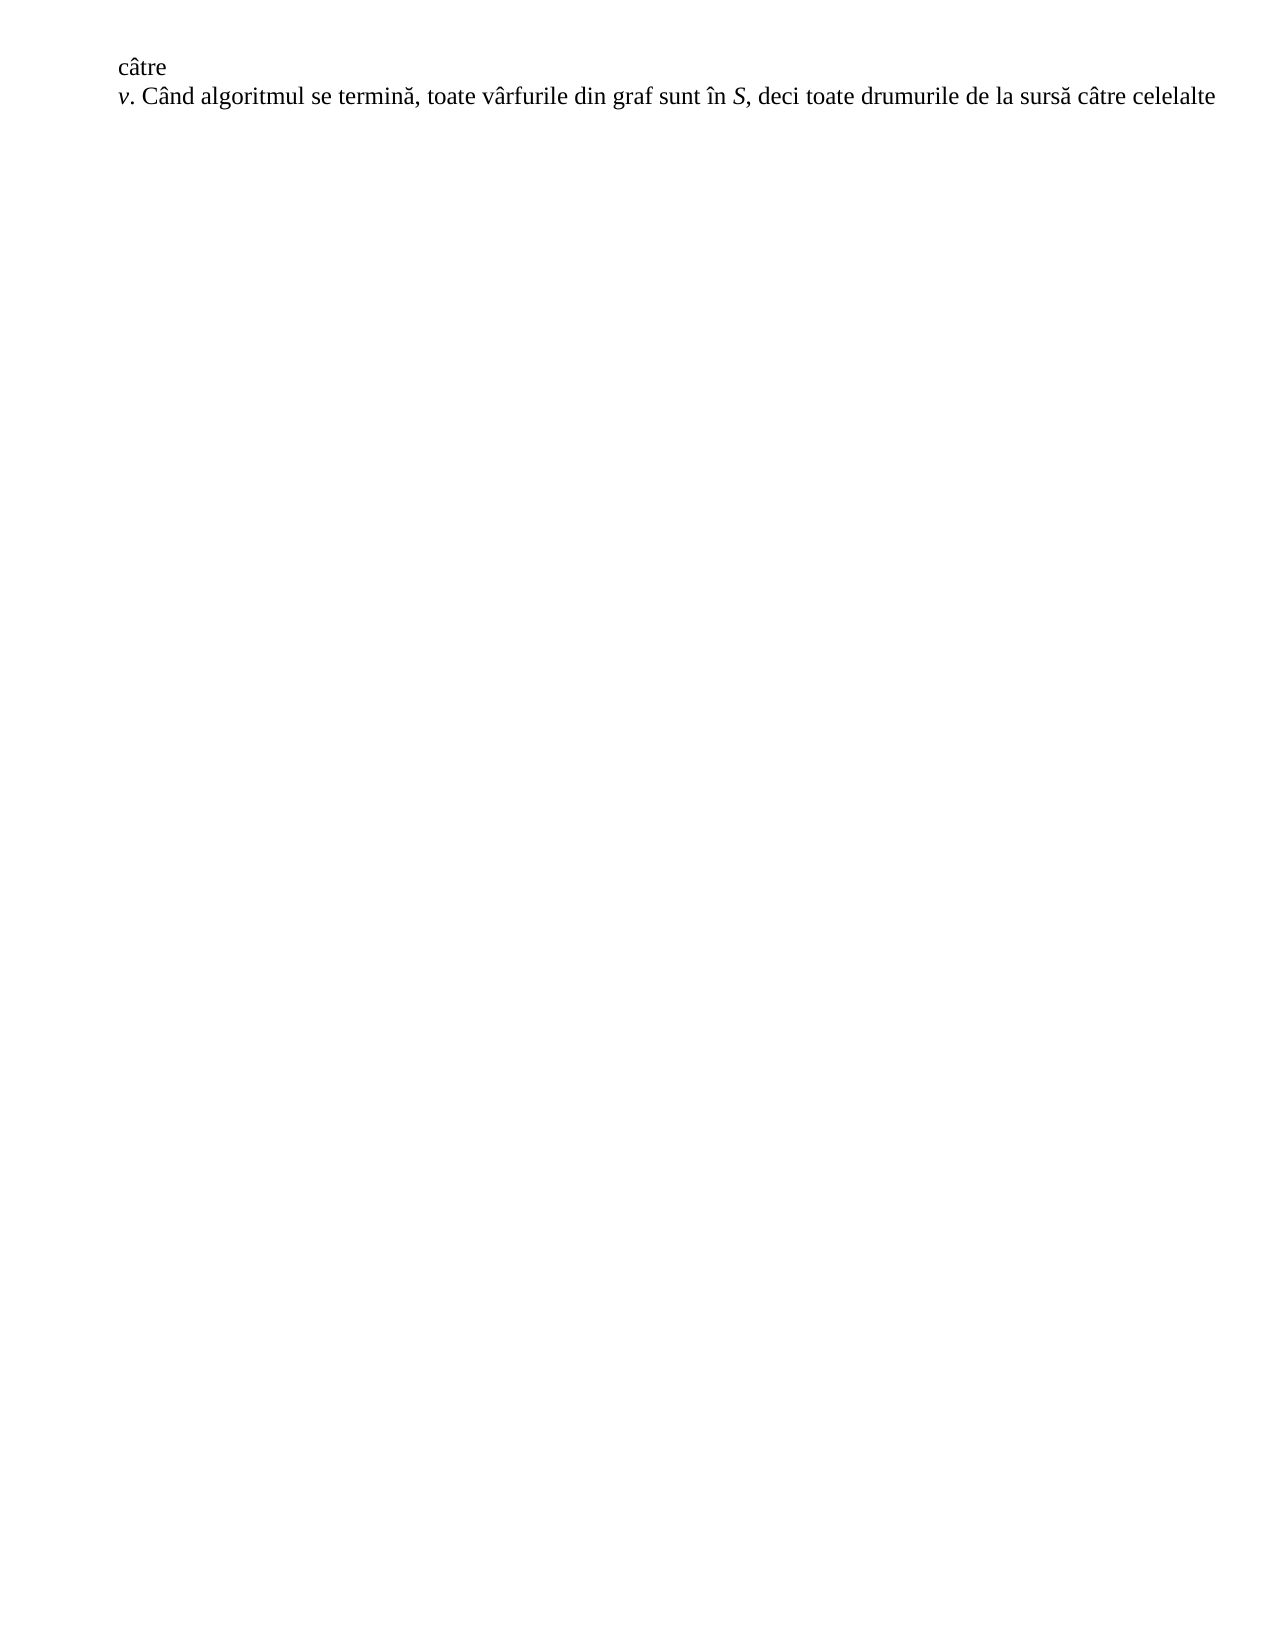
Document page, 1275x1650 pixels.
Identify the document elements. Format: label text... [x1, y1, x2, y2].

text v. Când algoritmul se termină, toate vârfurile din graf sunt în S, deci toate drumurile de la sursă câtre celelalte [118, 81, 1227, 110]
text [118, 52, 1216, 81]
